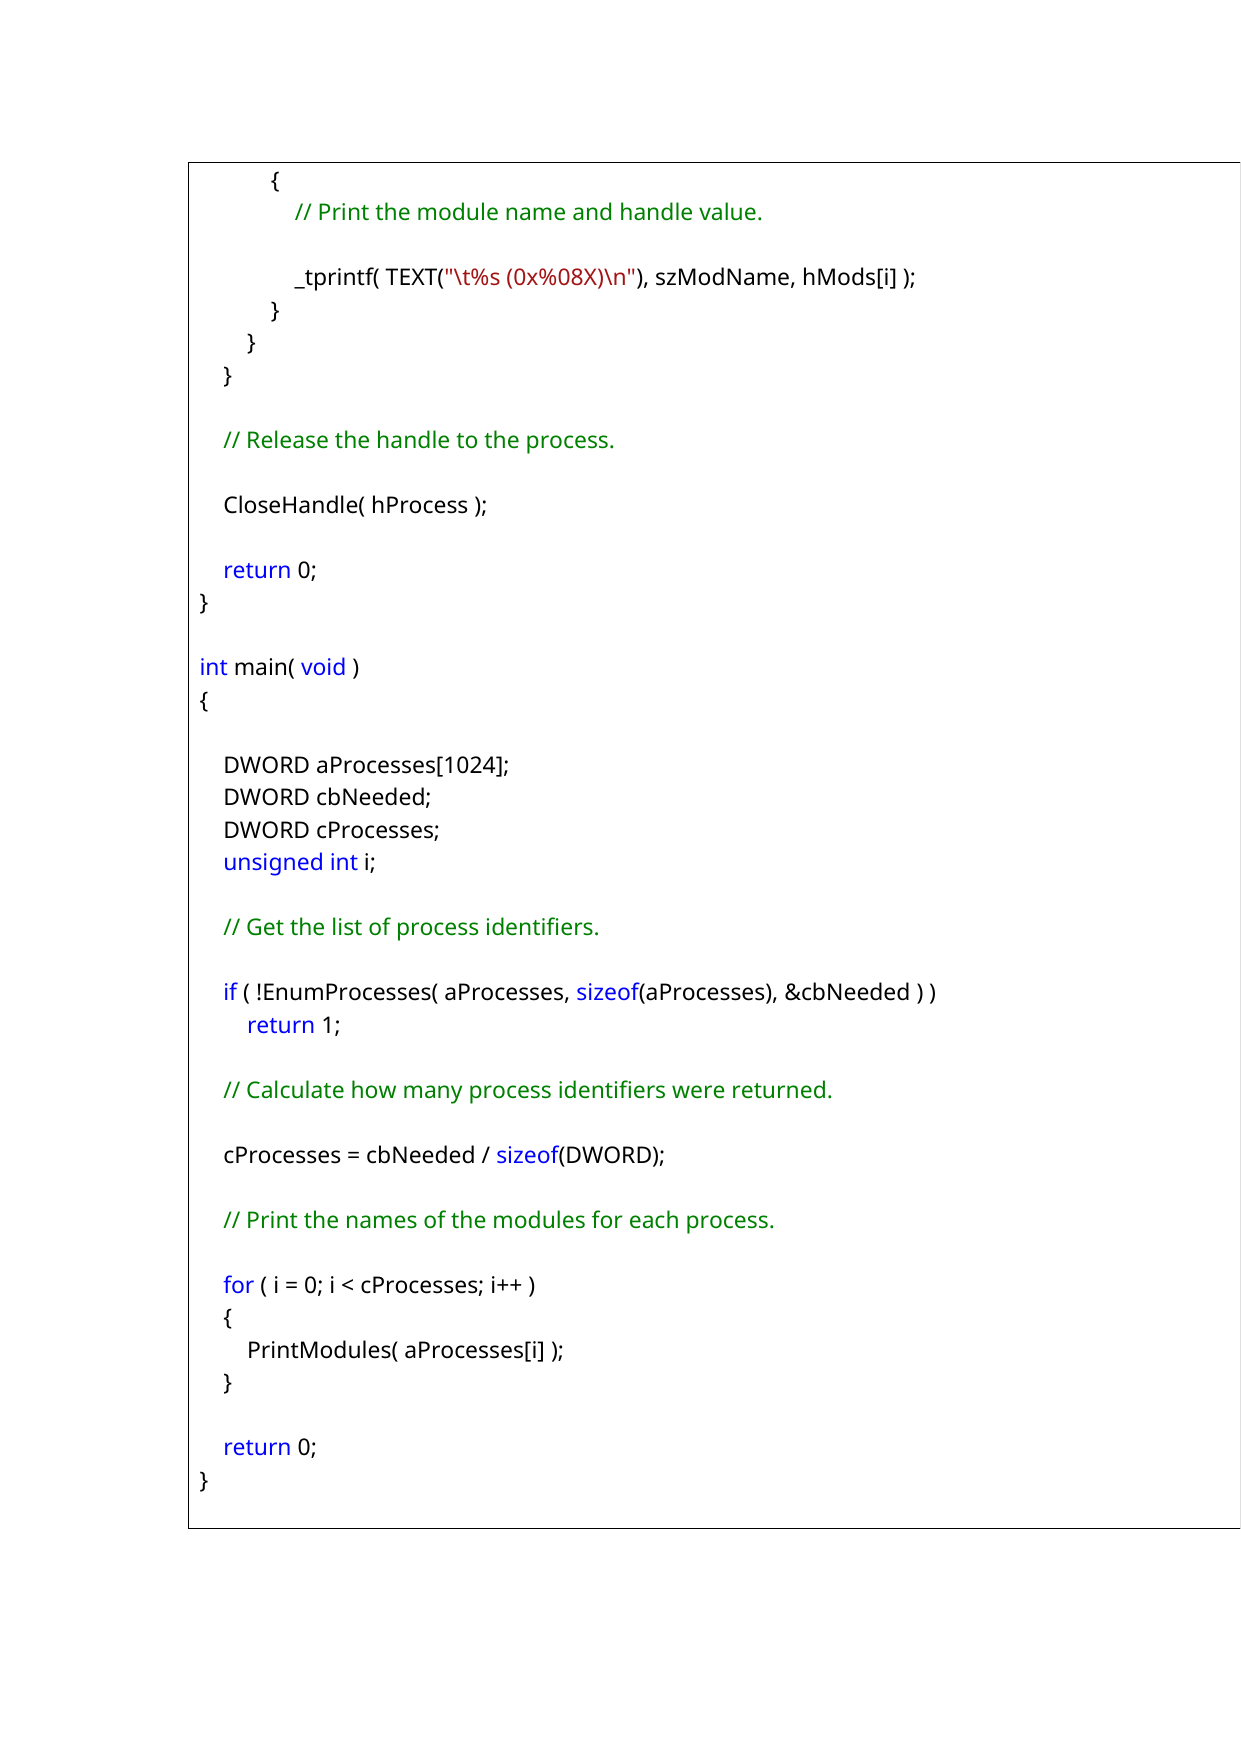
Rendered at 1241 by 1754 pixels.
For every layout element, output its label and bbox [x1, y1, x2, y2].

table_header [189, 163, 1240, 1528]
